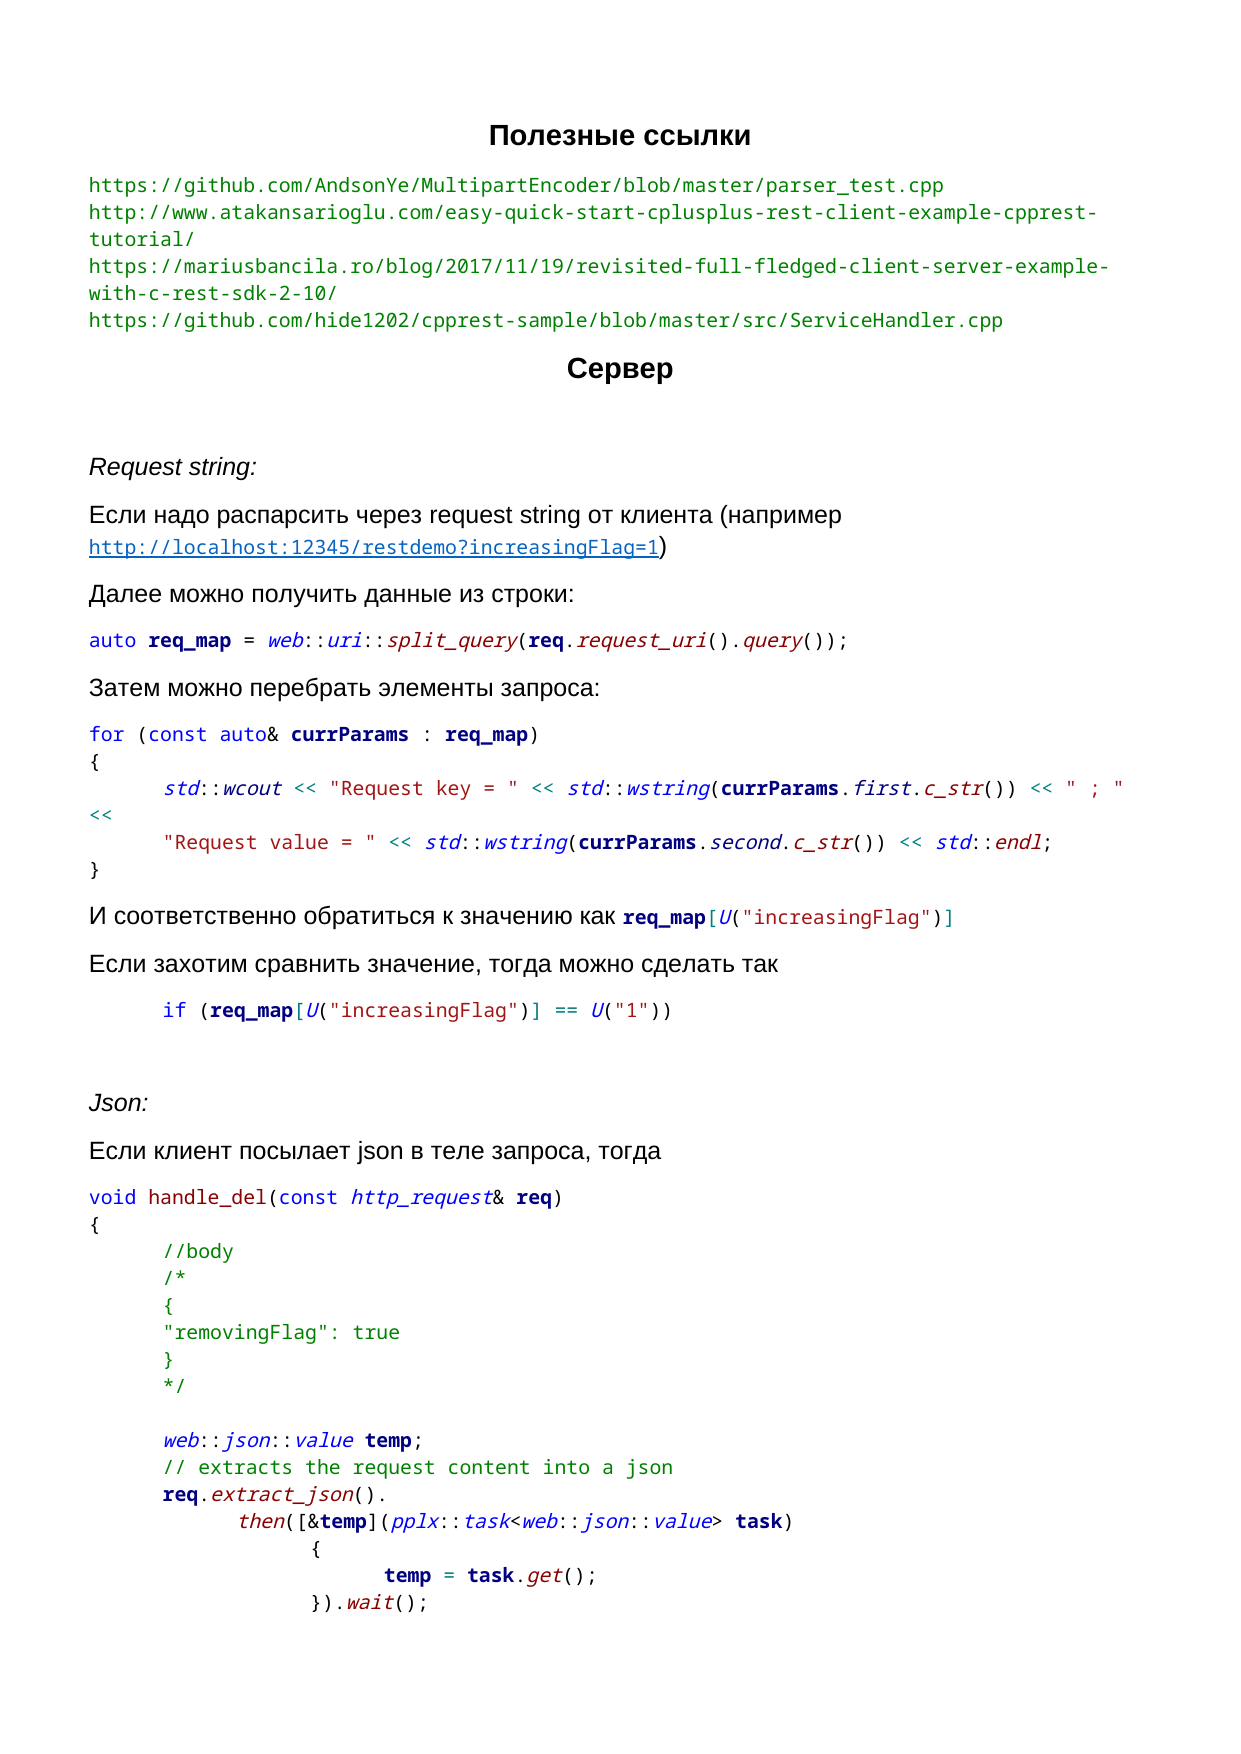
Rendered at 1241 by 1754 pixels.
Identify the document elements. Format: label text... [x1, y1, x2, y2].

text } [89, 855, 1152, 882]
text std::wcout << "Request key = " << std::wstring(currParams.first.c_str()) << " ; " << [89, 774, 1152, 828]
text Полезные ссылки [89, 118, 1152, 152]
text web::json::value temp; [89, 1426, 1152, 1453]
text { [89, 1292, 1152, 1318]
text for (const auto& currParams : req_map) [89, 720, 1152, 747]
text { [89, 747, 1152, 774]
text http://www.atakansarioglu.com/easy-quick-start-cplusplus-rest-client-example-cpprest-tutorial/ [89, 198, 1152, 252]
text Json: [89, 1088, 1152, 1117]
text if (req_map[U("increasingFlag")] == U("1")) [89, 997, 1152, 1024]
text req.extract_json(). [89, 1480, 1152, 1507]
text https://github.com/AndsonYe/MultipartEncoder/blob/master/parser_test.cpp [89, 171, 1152, 198]
text Если клиент посылает json в теле запроса, тогда [89, 1136, 1152, 1165]
text // extracts the request content into a json [89, 1453, 1152, 1480]
text Если надо распарсить через request string от клиента (например http://localhost:12345/restdemo?increasingFlag=1) [89, 500, 1152, 560]
text */ [89, 1372, 1152, 1399]
text Если захотим сравнить значение, тогда можно сделать так [89, 949, 1152, 978]
text /* [89, 1264, 1152, 1292]
text "Request value = " << std::wstring(currParams.second.c_str()) << std::endl; [89, 828, 1152, 855]
text https://github.com/hide1202/cpprest-sample/blob/master/src/ServiceHandler.cpp [89, 306, 1152, 333]
text { [89, 1534, 1152, 1561]
text }).wait(); [89, 1588, 1152, 1615]
text Request string: [89, 452, 1152, 481]
text И соответственно обратиться к значению как req_map[U("increasingFlag")] [89, 901, 1152, 930]
text auto req_map = web::uri::split_query(req.request_uri().query()); [89, 627, 1152, 654]
text "removingFlag": true [89, 1318, 1152, 1346]
text } [89, 1346, 1152, 1372]
text Затем можно перебрать элементы запроса: [89, 672, 1152, 701]
text then([&temp](pplx::task<web::json::value> task) [89, 1507, 1152, 1534]
text { [89, 1211, 1152, 1238]
text temp = task.get(); [89, 1561, 1152, 1588]
text Далее можно получить данные из строки: [89, 579, 1152, 608]
text void handle_del(const http_request& req) [89, 1184, 1152, 1211]
text https://mariusbancila.ro/blog/2017/11/19/revisited-full-fledged-client-server-example-with-c-rest-sdk-2-10/ [89, 252, 1152, 306]
text Сервер [89, 352, 1152, 385]
text //body [89, 1238, 1152, 1264]
